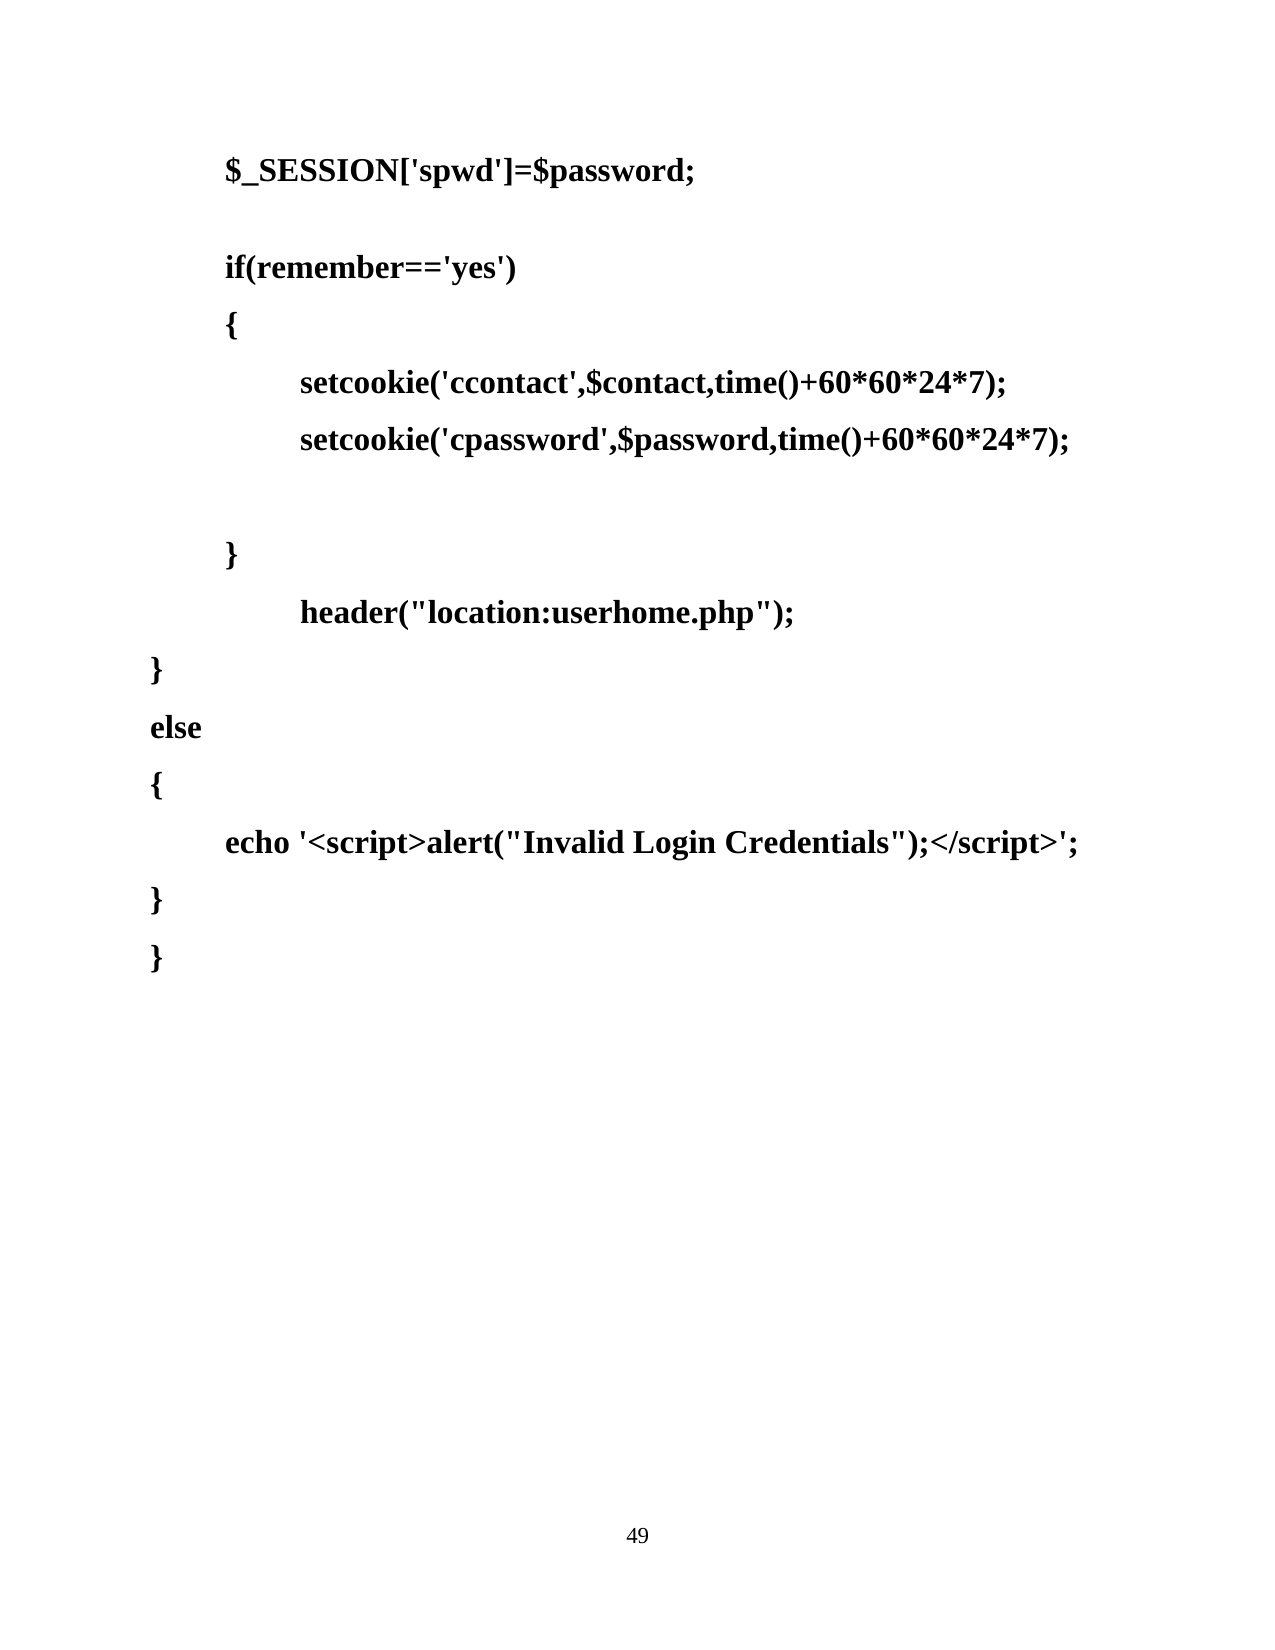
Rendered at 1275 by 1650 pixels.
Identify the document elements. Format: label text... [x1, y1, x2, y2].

text { [150, 304, 1125, 343]
text } [150, 534, 1125, 573]
text if(remember=='yes') [150, 247, 1125, 285]
text setcookie('cpassword',$password,time()+60*60*24*7); [150, 419, 1125, 458]
text } [150, 649, 1125, 688]
text $_SESSION['spwd']=$password; [150, 150, 1125, 188]
text else [150, 707, 1125, 745]
text { [150, 764, 1125, 803]
text } [150, 879, 1125, 918]
text header("location:userhome.php"); [150, 592, 1125, 630]
text setcookie('ccontact',$contact,time()+60*60*24*7); [150, 362, 1125, 400]
text } [150, 937, 1125, 975]
text echo '<script>alert("Invalid Login Credentials");</script>'; [150, 822, 1125, 860]
